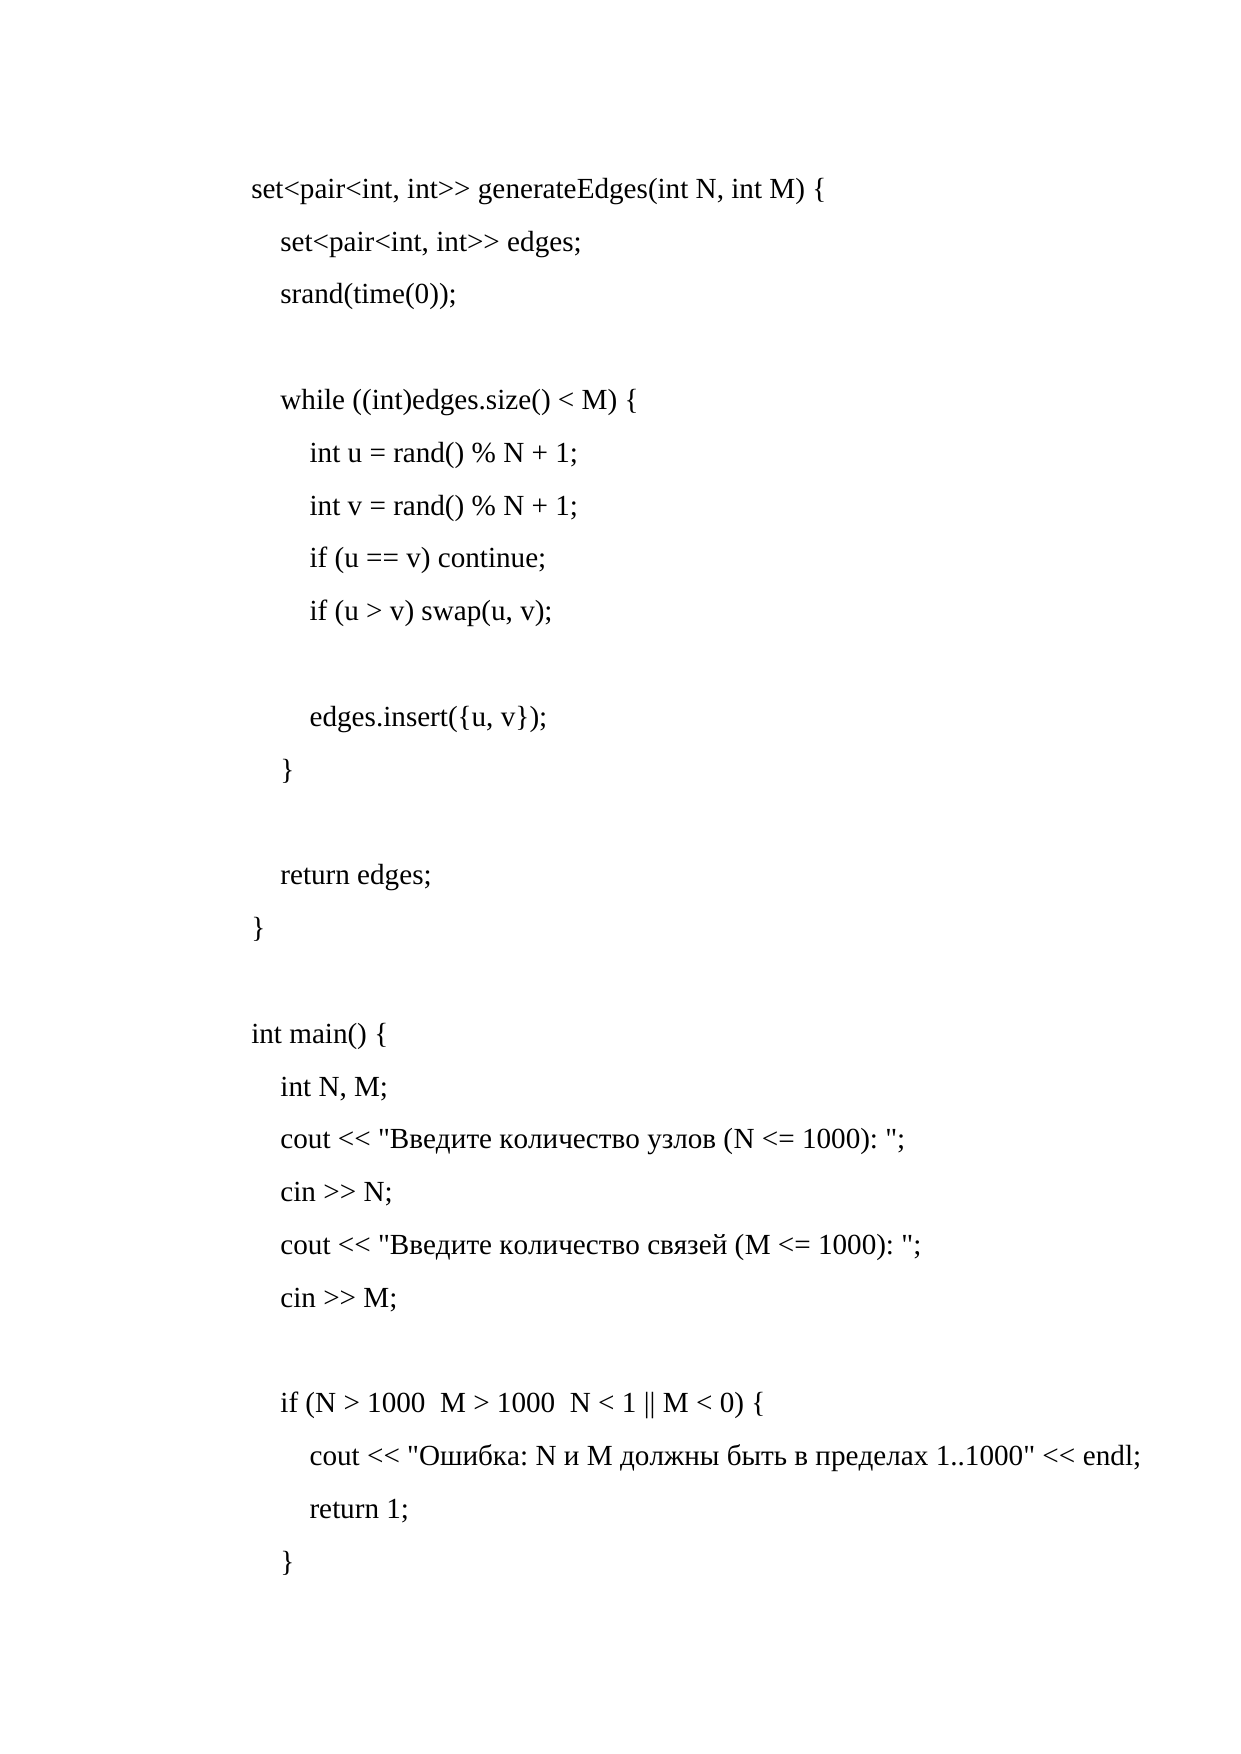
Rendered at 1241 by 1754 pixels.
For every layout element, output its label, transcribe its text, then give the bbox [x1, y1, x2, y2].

text cout << "Введите количество узлов (N <= 1000): "; [177, 1122, 1152, 1155]
text } [177, 1544, 1152, 1578]
text cin >> N; [177, 1174, 1152, 1208]
text int N, M; [177, 1069, 1152, 1102]
text cout << "Введите количество связей (M <= 1000): "; [177, 1227, 1152, 1261]
text return 1; [177, 1491, 1152, 1525]
text if (u == v) continue; [177, 541, 1152, 574]
text while ((int)edges.size() < M) { [177, 382, 1152, 416]
text edges.insert({u, v}); [177, 699, 1152, 733]
text int main() { [177, 1016, 1152, 1049]
text cout << "Ошибка: N и M должны быть в пределах 1..1000" << endl; [177, 1438, 1152, 1472]
text cin >> M; [177, 1280, 1152, 1313]
text int v = rand() % N + 1; [177, 488, 1152, 521]
text if (N > 1000 M > 1000 N < 1 || M < 0) { [177, 1386, 1152, 1419]
text } [177, 752, 1152, 785]
text return edges; [177, 857, 1152, 891]
text set<pair<int, int>> edges; [177, 224, 1152, 257]
text } [177, 910, 1152, 944]
text set<pair<int, int>> generateEdges(int N, int M) { [177, 171, 1152, 204]
text if (u > v) swap(u, v); [177, 593, 1152, 627]
text srand(time(0)); [177, 277, 1152, 310]
text int u = rand() % N + 1; [177, 435, 1152, 468]
